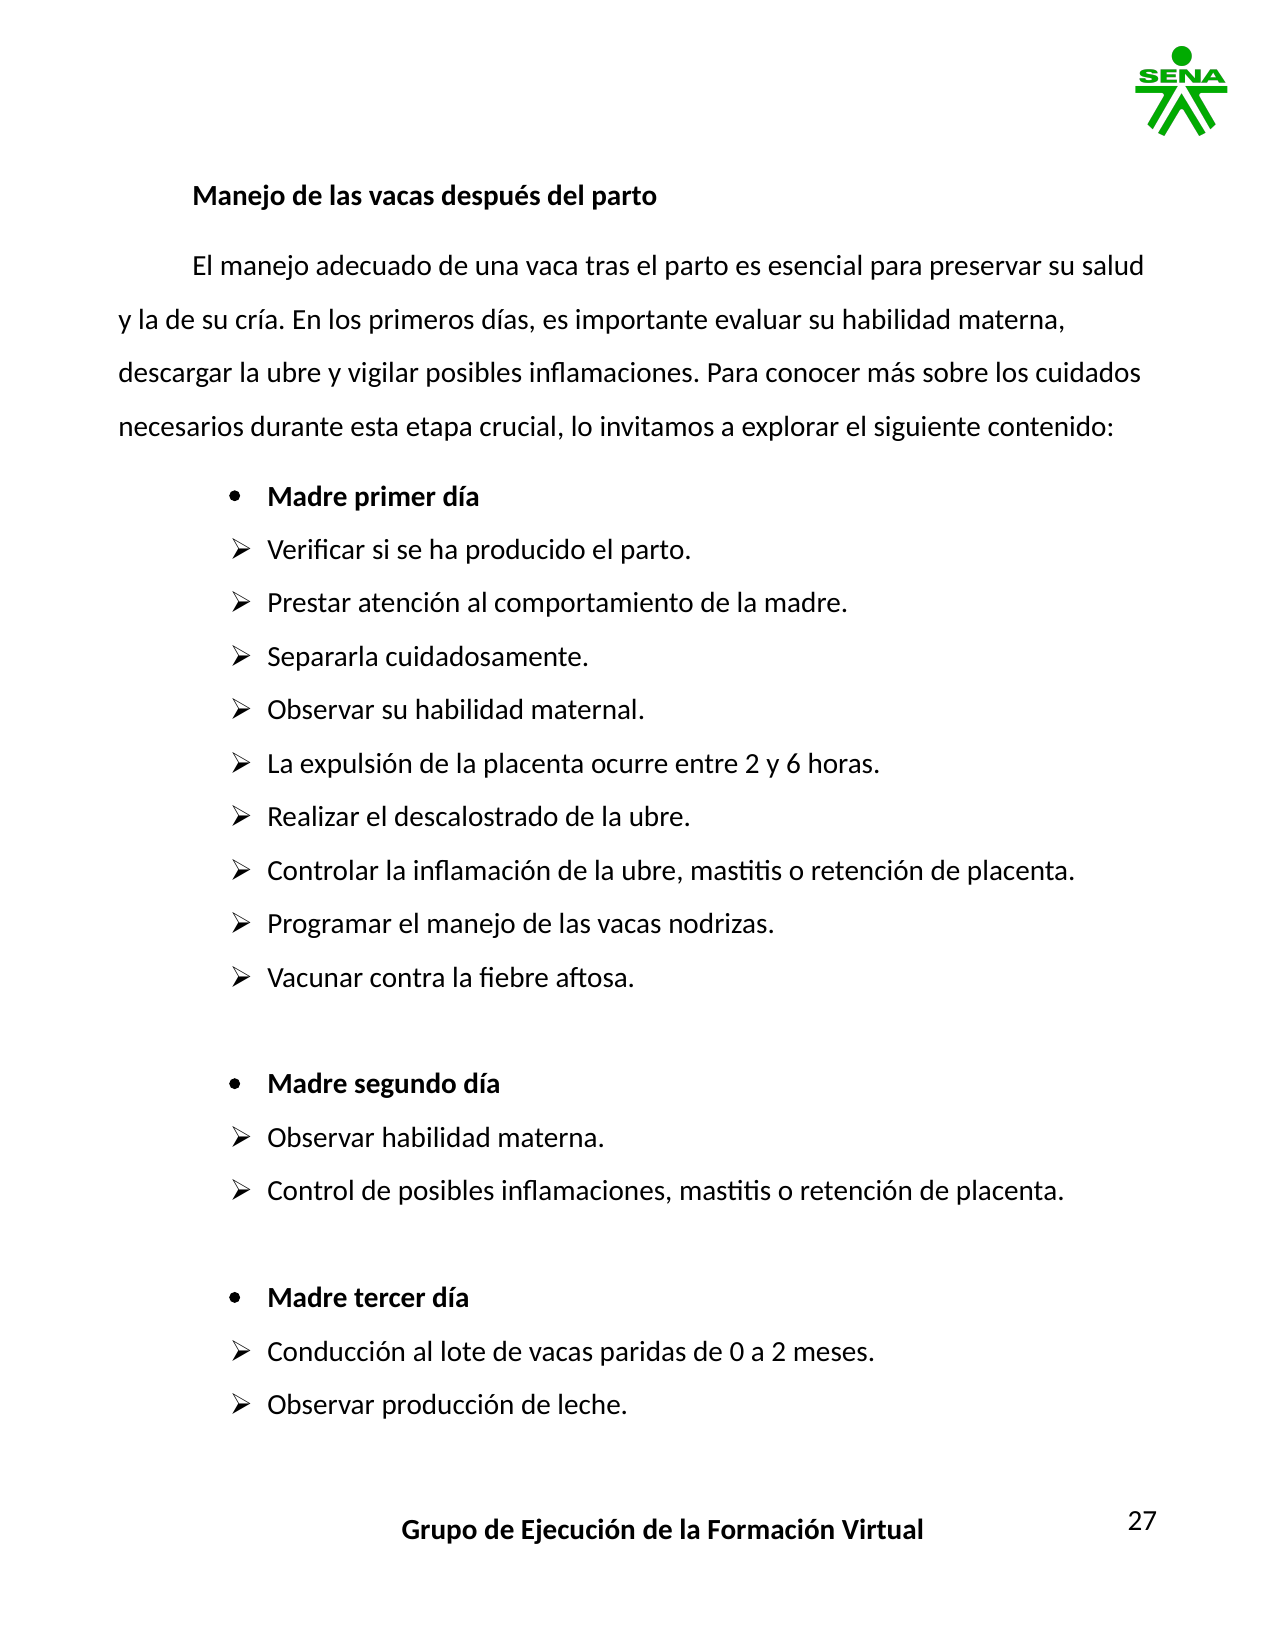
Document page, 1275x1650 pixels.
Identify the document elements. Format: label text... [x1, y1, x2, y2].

text Manejo de las vacas después del parto [118, 177, 1157, 213]
list Control de posibles inflamaciones, mastitis o retención de placenta. [229, 1172, 1157, 1208]
list Observar su habilidad maternal. [229, 691, 1157, 727]
list Madre segundo día [229, 1066, 1157, 1101]
list Realizar el descalostrado de la ubre. [229, 798, 1157, 834]
list Conducción al lote de vacas paridas de 0 a 2 meses. [229, 1333, 1157, 1368]
list Controlar la inflamación de la ubre, mastitis o retención de placenta. [229, 852, 1157, 887]
list Separarla cuidadosamente. [229, 638, 1157, 674]
list Madre tercer día [229, 1279, 1157, 1315]
list Observar producción de leche. [229, 1386, 1157, 1422]
list Madre primer día [229, 478, 1157, 513]
list Programar el manejo de las vacas nodrizas. [229, 905, 1157, 941]
list Verificar si se ha producido el parto. [229, 531, 1157, 567]
picture [1135, 46, 1228, 136]
list Vacunar contra la fiebre aftosa. [229, 959, 1157, 994]
list Observar habilidad materna. [229, 1119, 1157, 1154]
list La expulsión de la placenta ocurre entre 2 y 6 horas. [229, 745, 1157, 781]
list Prestar atención al comportamiento de la madre. [229, 584, 1157, 620]
text El manejo adecuado de una vaca tras el parto es esencial para preservar su salud y la de su cría. En los primeros días, es importante evaluar su habilidad materna, descargar la ubre y vigilar posibles inflamaciones. Para conocer más sobre los cuidados necesarios durante esta etapa crucial, lo invitamos a explorar el siguiente contenido: [118, 247, 1157, 443]
